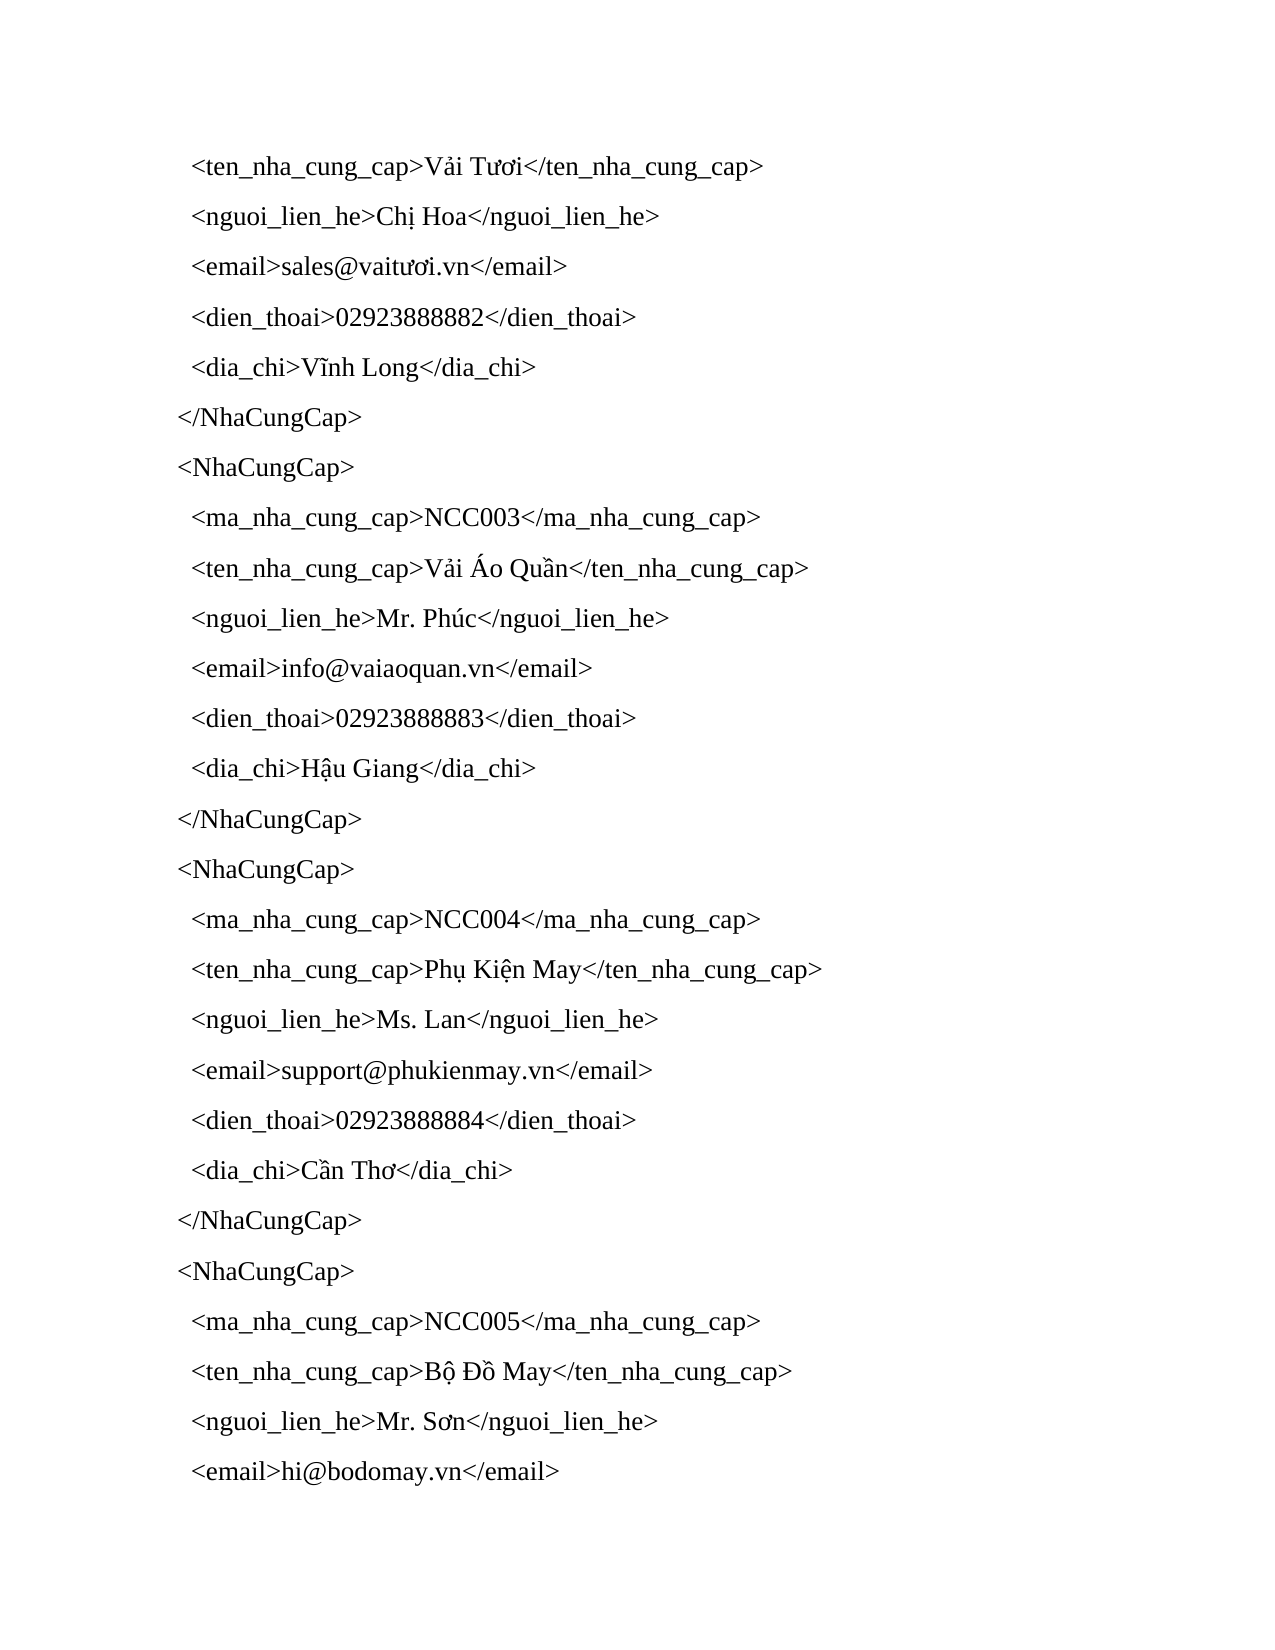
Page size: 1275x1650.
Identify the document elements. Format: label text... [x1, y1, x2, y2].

text <dia_chi>Vĩnh Long</dia_chi> [150, 351, 1125, 382]
text <nguoi_lien_he>Ms. Lan</nguoi_lien_he> [150, 1003, 1125, 1035]
text <NhaCungCap> [150, 1254, 1125, 1286]
text <ma_nha_cung_cap>NCC004</ma_nha_cung_cap> [150, 903, 1125, 934]
text <ma_nha_cung_cap>NCC003</ma_nha_cung_cap> [150, 501, 1125, 533]
text <email>hi@bodomay.vn</email> [150, 1455, 1125, 1487]
text <dia_chi>Cần Thơ</dia_chi> [150, 1154, 1125, 1185]
text <nguoi_lien_he>Mr. Sơn</nguoi_lien_he> [150, 1405, 1125, 1436]
text <ten_nha_cung_cap>Vải Tươi</ten_nha_cung_cap> [150, 150, 1125, 181]
text <ten_nha_cung_cap>Vải Áo Quần</ten_nha_cung_cap> [150, 552, 1125, 583]
text <dia_chi>Hậu Giang</dia_chi> [150, 752, 1125, 784]
text <dien_thoai>02923888884</dien_thoai> [150, 1104, 1125, 1135]
text <nguoi_lien_he>Chị Hoa</nguoi_lien_he> [150, 200, 1125, 231]
text <NhaCungCap> [150, 451, 1125, 482]
text <email>support@phukienmay.vn</email> [150, 1054, 1125, 1085]
text </NhaCungCap> [150, 1204, 1125, 1236]
text <ten_nha_cung_cap>Bộ Đồ May</ten_nha_cung_cap> [150, 1355, 1125, 1386]
text <NhaCungCap> [150, 853, 1125, 884]
text <ma_nha_cung_cap>NCC005</ma_nha_cung_cap> [150, 1305, 1125, 1336]
text <dien_thoai>02923888882</dien_thoai> [150, 301, 1125, 332]
text <email>sales@vaitươi.vn</email> [150, 250, 1125, 282]
text <email>info@vaiaoquan.vn</email> [150, 652, 1125, 683]
text </NhaCungCap> [150, 401, 1125, 432]
text <dien_thoai>02923888883</dien_thoai> [150, 702, 1125, 733]
text <ten_nha_cung_cap>Phụ Kiện May</ten_nha_cung_cap> [150, 953, 1125, 984]
text </NhaCungCap> [150, 803, 1125, 834]
text <nguoi_lien_he>Mr. Phúc</nguoi_lien_he> [150, 602, 1125, 633]
